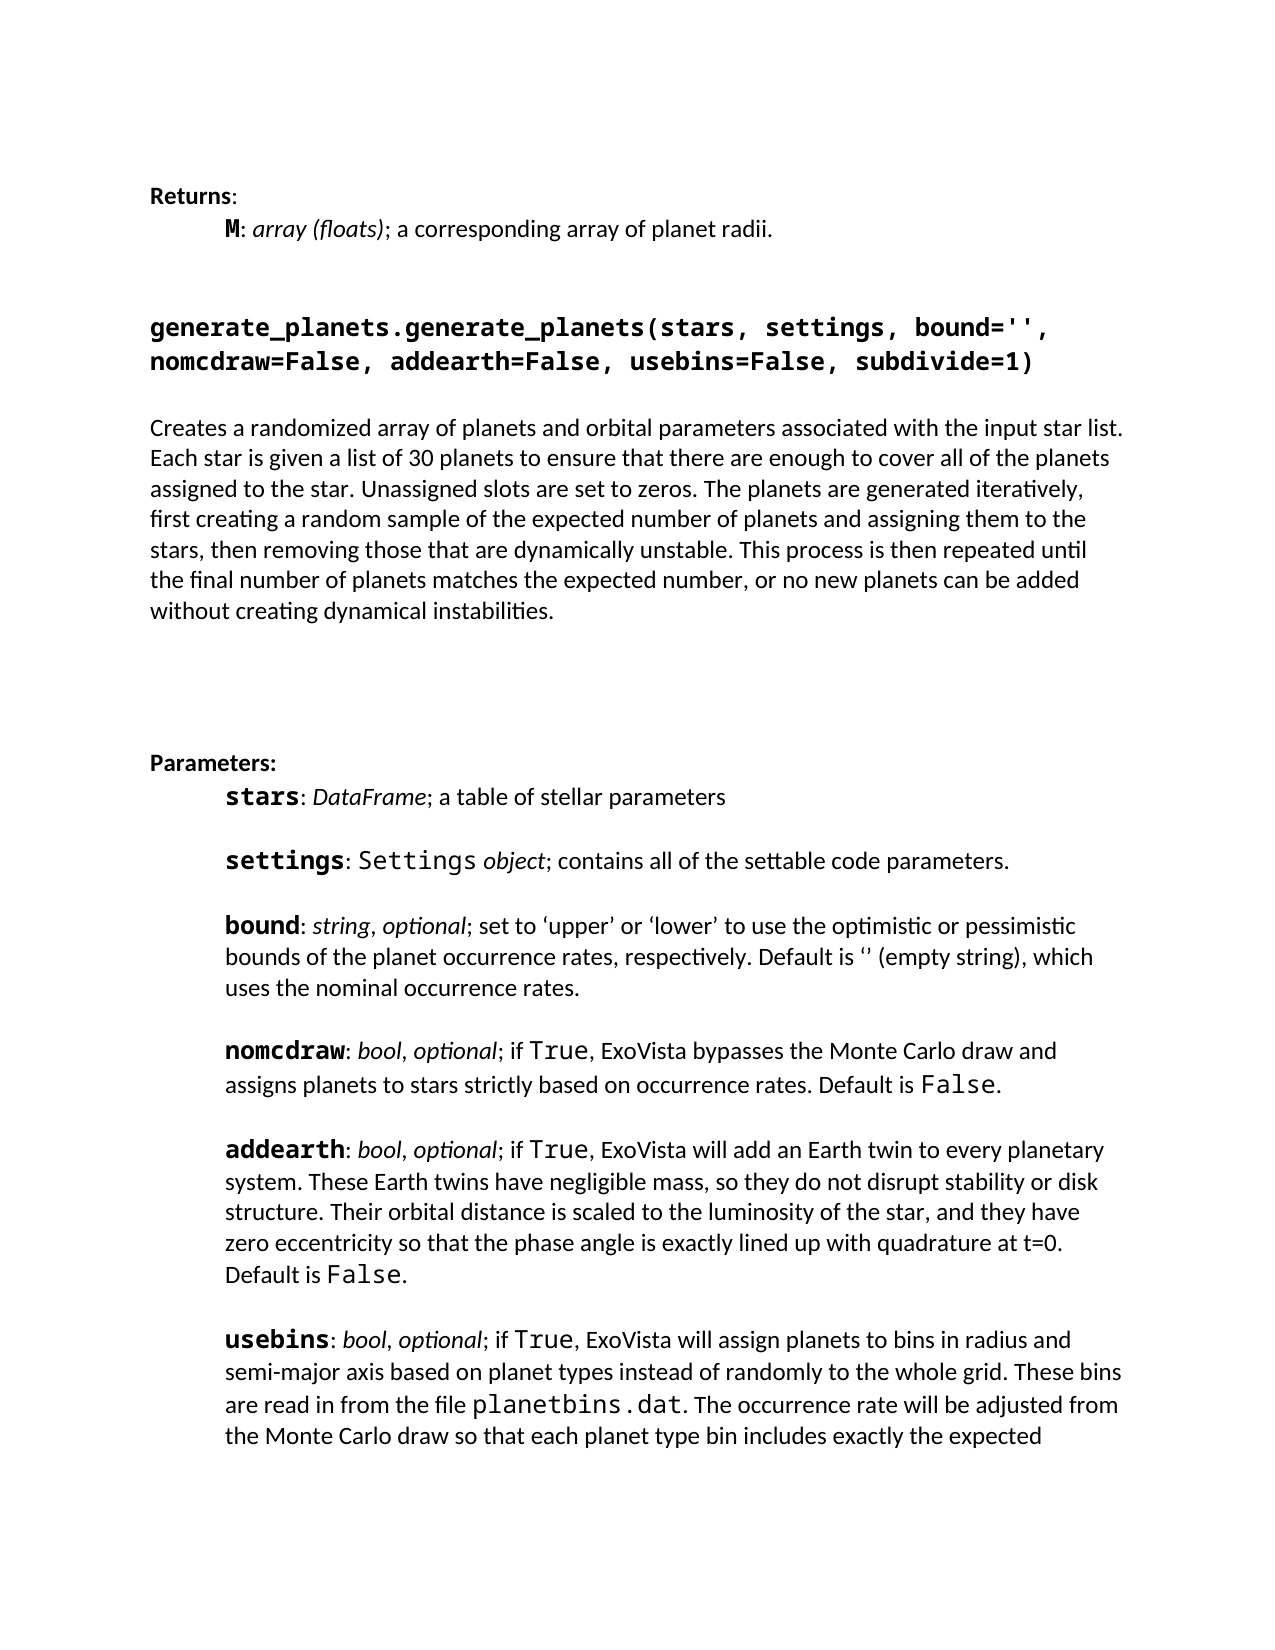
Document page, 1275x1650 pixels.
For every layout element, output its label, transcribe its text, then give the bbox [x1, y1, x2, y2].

text M: array (floats); a corresponding array of planet radii. [150, 211, 1125, 245]
text addearth: bool, optional; if True, ExoVista will add an Earth twin to every planetary system. These Earth twins have negligible mass, so they do not disrupt stability or disk structure. Their orbital distance is scaled to the luminosity of the star, and they have zero eccentricity so that the phase angle is exactly lined up with quadrature at t=0. Default is False. [225, 1132, 1125, 1291]
text generate_planets.generate_planets(stars, settings, bound='', nomcdraw=False, addearth=False, usebins=False, subdivide=1) [150, 310, 1125, 378]
text nomcdraw: bool, optional; if True, ExoVista bypasses the Monte Carlo draw and assigns planets to stars strictly based on occurrence rates. Default is False. [225, 1033, 1125, 1101]
text stars: DataFrame; a table of stellar parameters [150, 778, 1125, 812]
text Creates a randomized array of planets and orbital parameters associated with the input star list. Each star is given a list of 30 planets to ensure that there are enough to cover all of the planets assigned to the star. Unassigned slots are set to zeros. The planets are generated iteratively, first creating a random sample of the expected number of planets and assigning them to the stars, then removing those that are dynamically unstable. This process is then repeated until the final number of planets matches the expected number, or no new planets can be added without creating dynamical instabilities. [150, 412, 1125, 626]
text Returns: [150, 181, 1125, 211]
text settings: Settings object; contains all of the settable code parameters. [150, 843, 1125, 877]
text bound: string, optional; set to ‘upper’ or ‘lower’ to use the optimistic or pessimistic bounds of the planet occurrence rates, respectively. Default is ‘’ (empty string), which uses the nominal occurrence rates. [225, 907, 1125, 1002]
text Parameters: [150, 748, 1125, 778]
